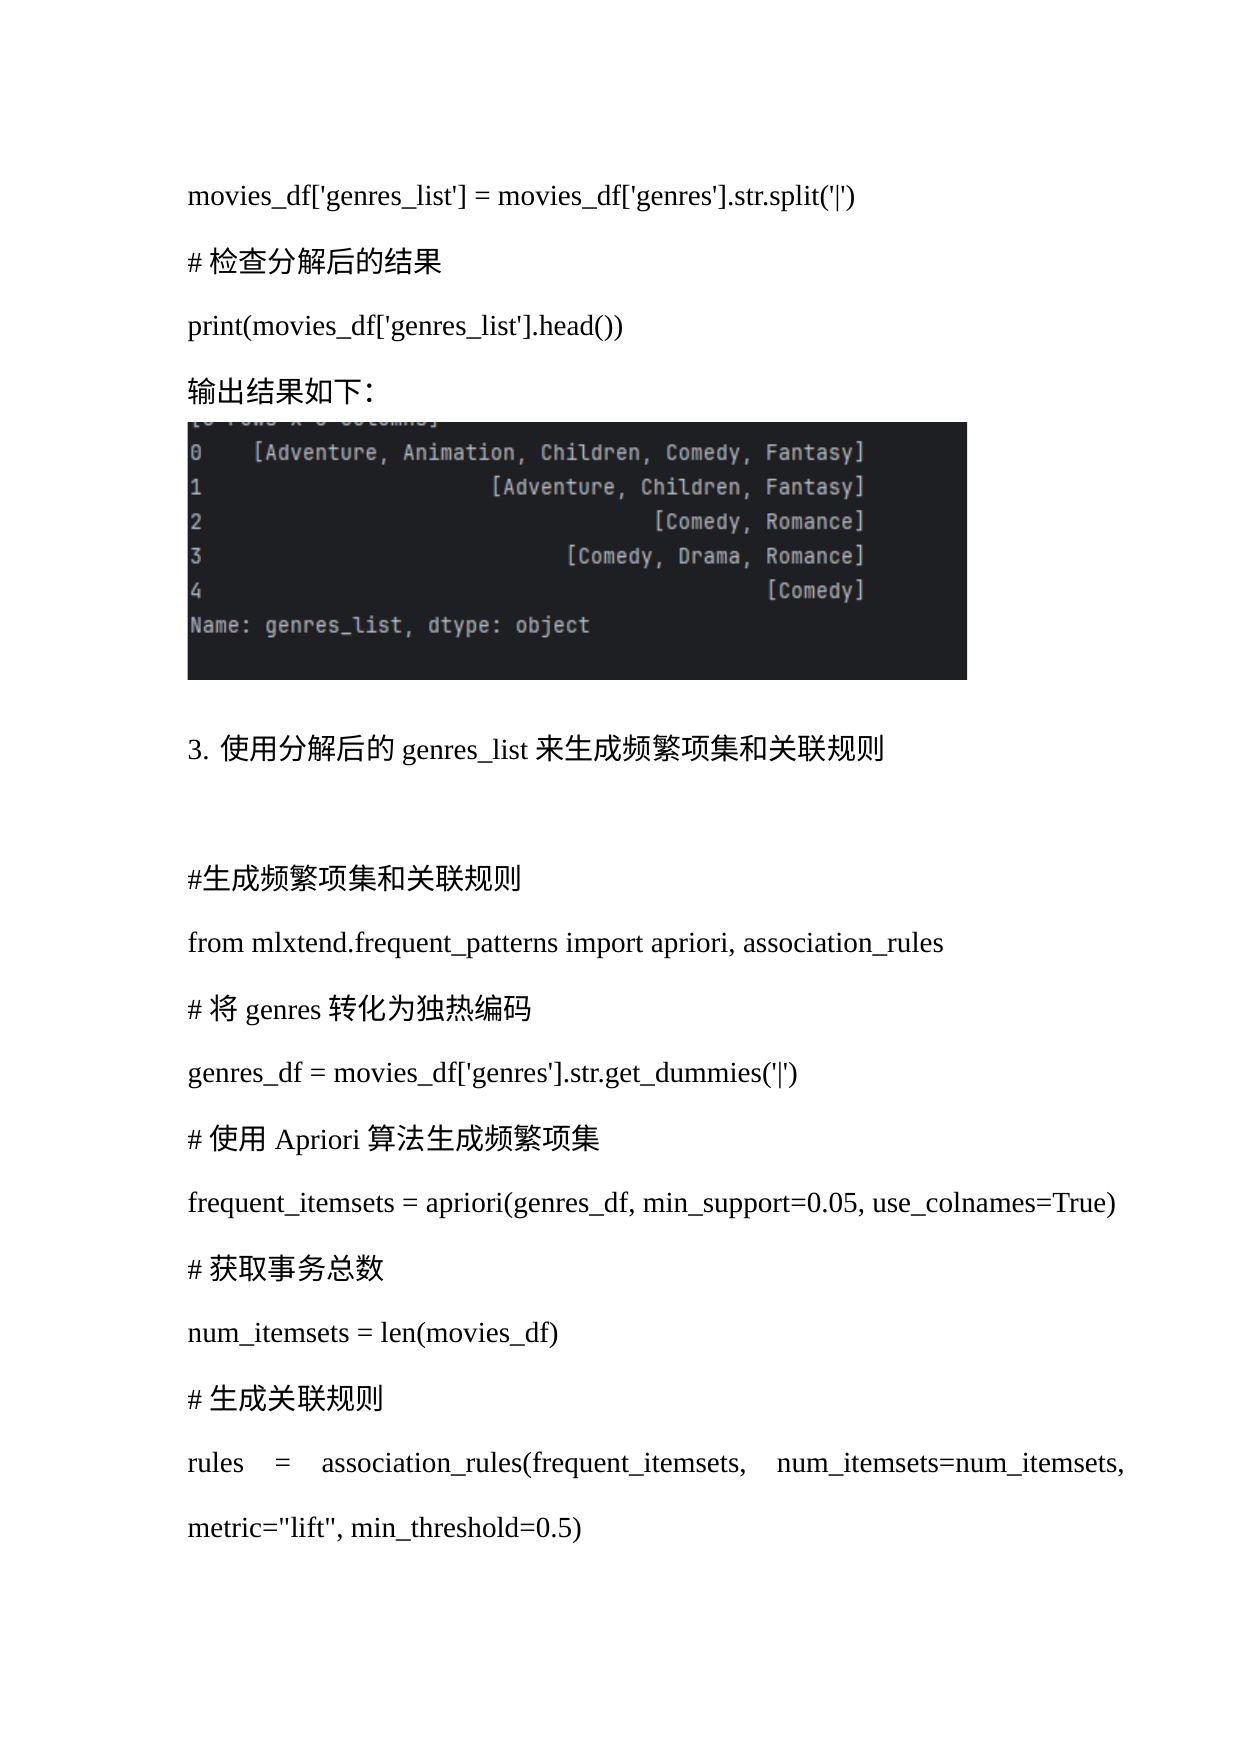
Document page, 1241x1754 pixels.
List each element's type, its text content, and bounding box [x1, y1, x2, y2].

picture [187, 422, 968, 680]
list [187, 162, 1125, 357]
list 输出结果如下： [187, 357, 1125, 422]
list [187, 779, 1125, 1559]
list 使用分解后的 genres_list 来生成频繁项集和关联规则 [187, 714, 1125, 779]
